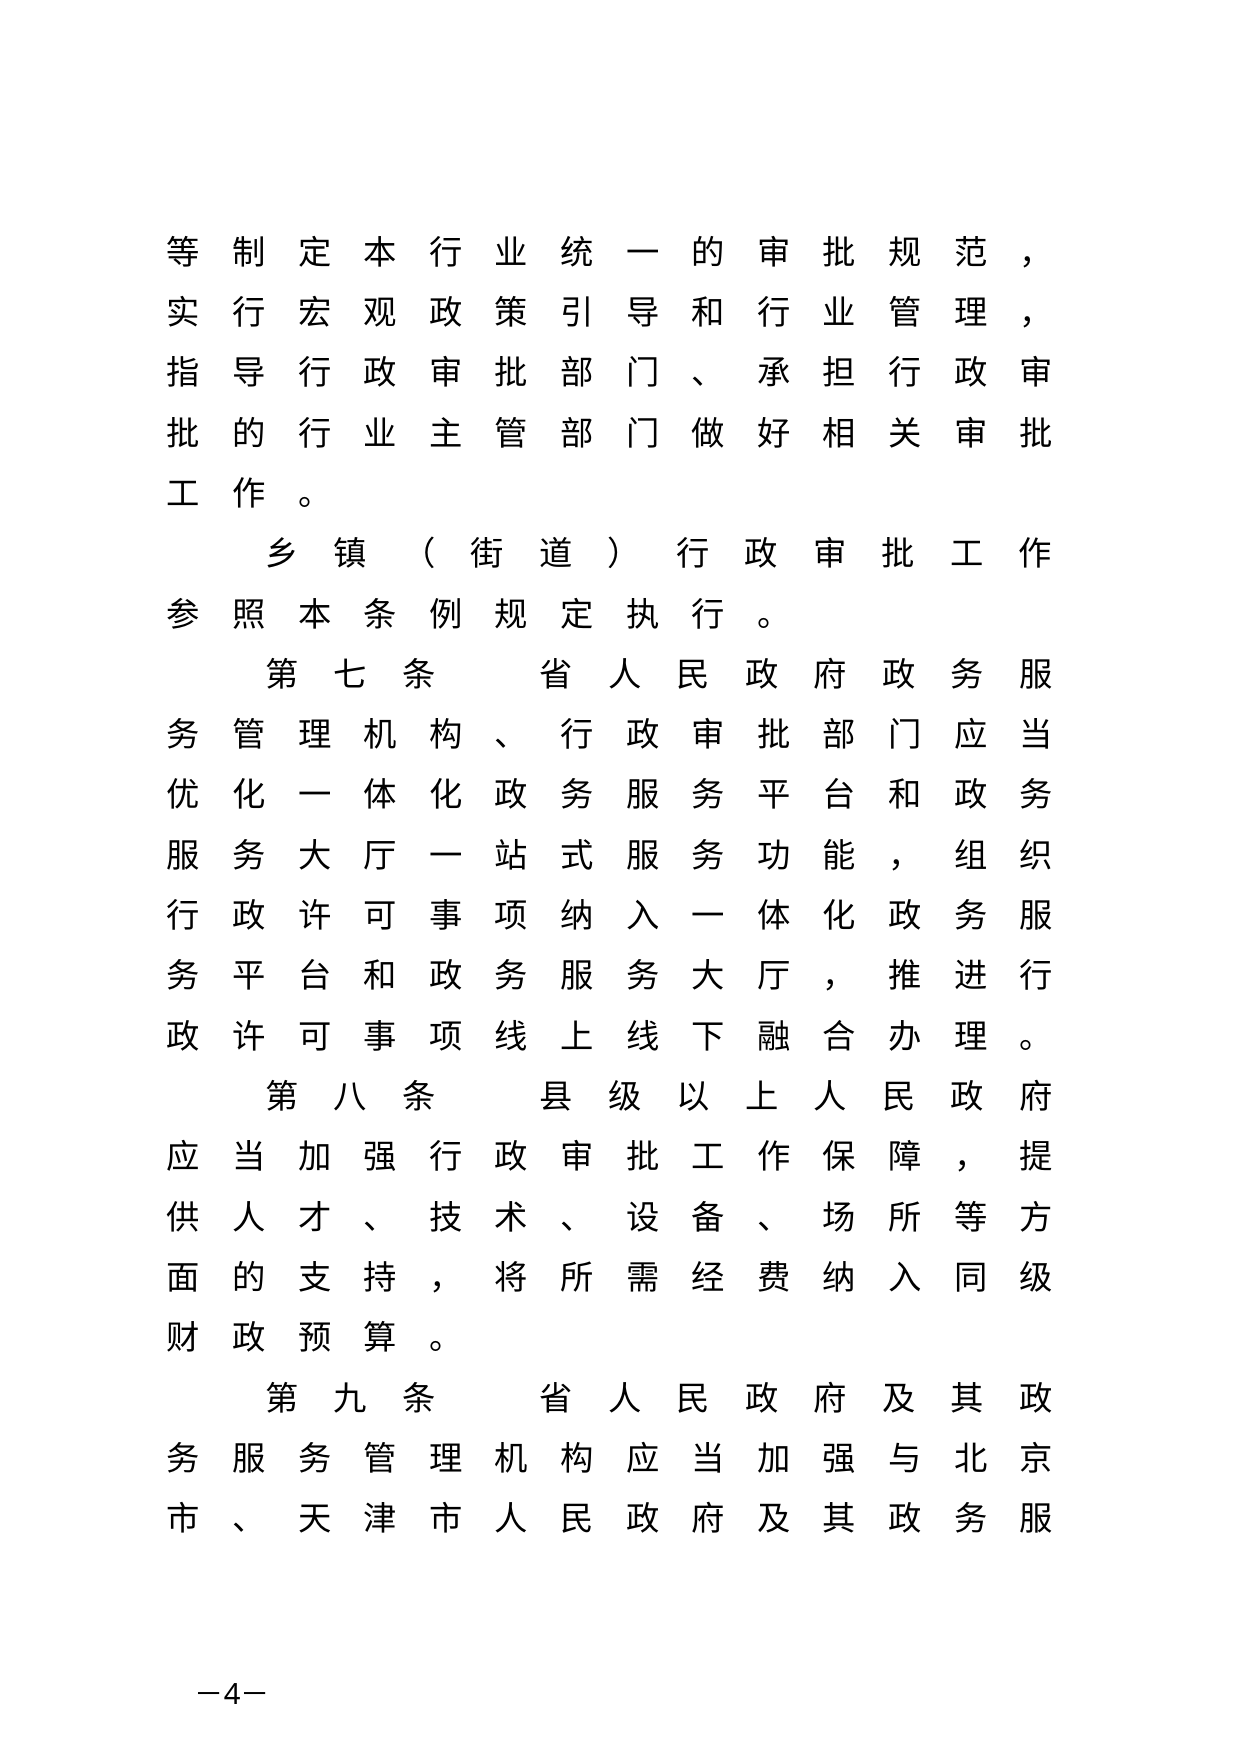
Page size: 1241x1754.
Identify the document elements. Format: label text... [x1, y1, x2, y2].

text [167, 219, 1085, 521]
text 第七条 省人民政府政务服务管理机构、行政审批部门应当优化一体化政务服务平台和政务服务大厅一站式服务功能，组织行政许可事项纳入一体化政务服务平台和政务服务大厅，推进行政许可事项线上线下融合办理。 [167, 642, 1085, 1064]
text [167, 1365, 1085, 1546]
text 乡镇（街道）行政审批工作参照本条例规定执行。 [167, 521, 1085, 642]
text 第八条 县级以上人民政府应当加强行政审批工作保障，提供人才、技术、设备、场所等方面的支持，将所需经费纳入同级财政预算。 [167, 1064, 1085, 1365]
